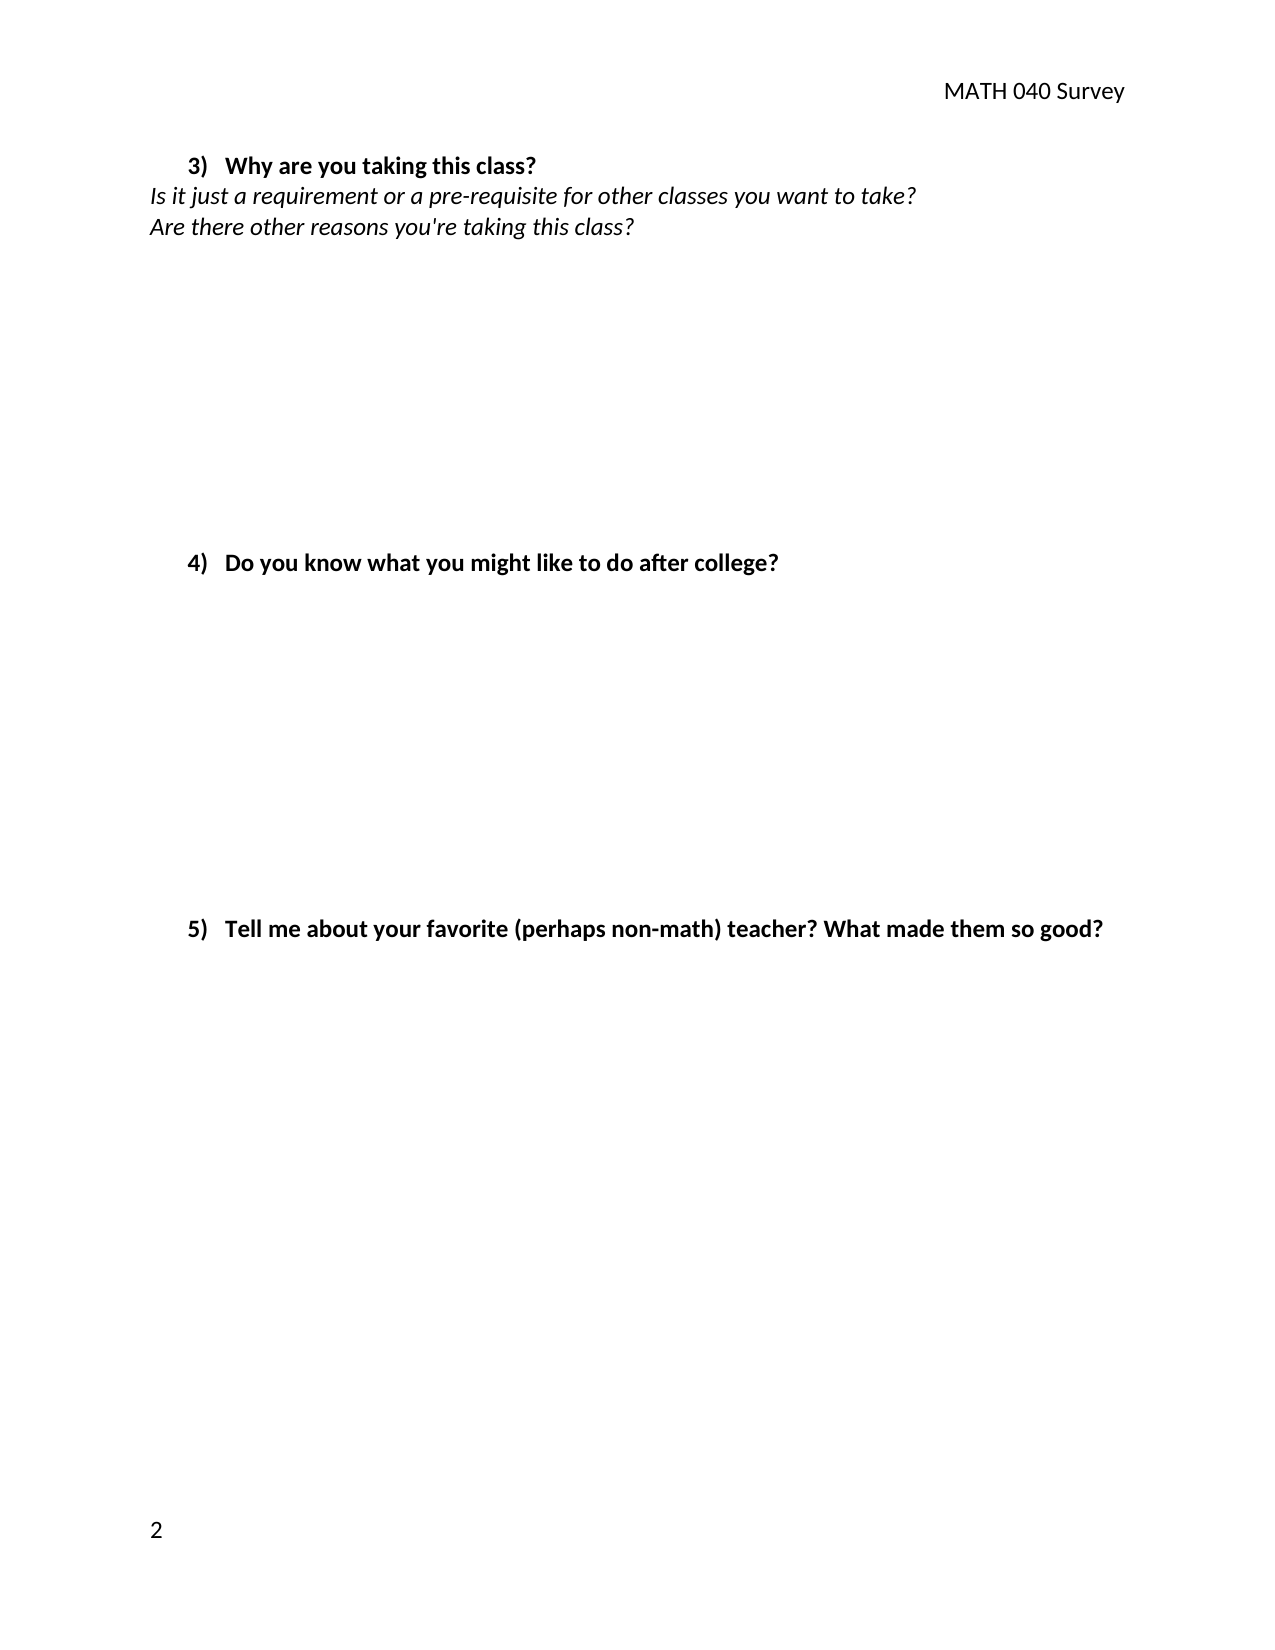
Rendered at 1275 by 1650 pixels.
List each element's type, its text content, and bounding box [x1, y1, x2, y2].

text Is it just a requirement or a pre-requisite for other classes you want to take? [150, 181, 1125, 211]
text Are there other reasons you're taking this class? [150, 211, 1125, 242]
list Tell me about your favorite (perhaps non-math) teacher? What made them so good? [187, 913, 1125, 943]
list Why are you taking this class? [187, 150, 1125, 181]
list Do you know what you might like to do after college? [187, 547, 1125, 577]
